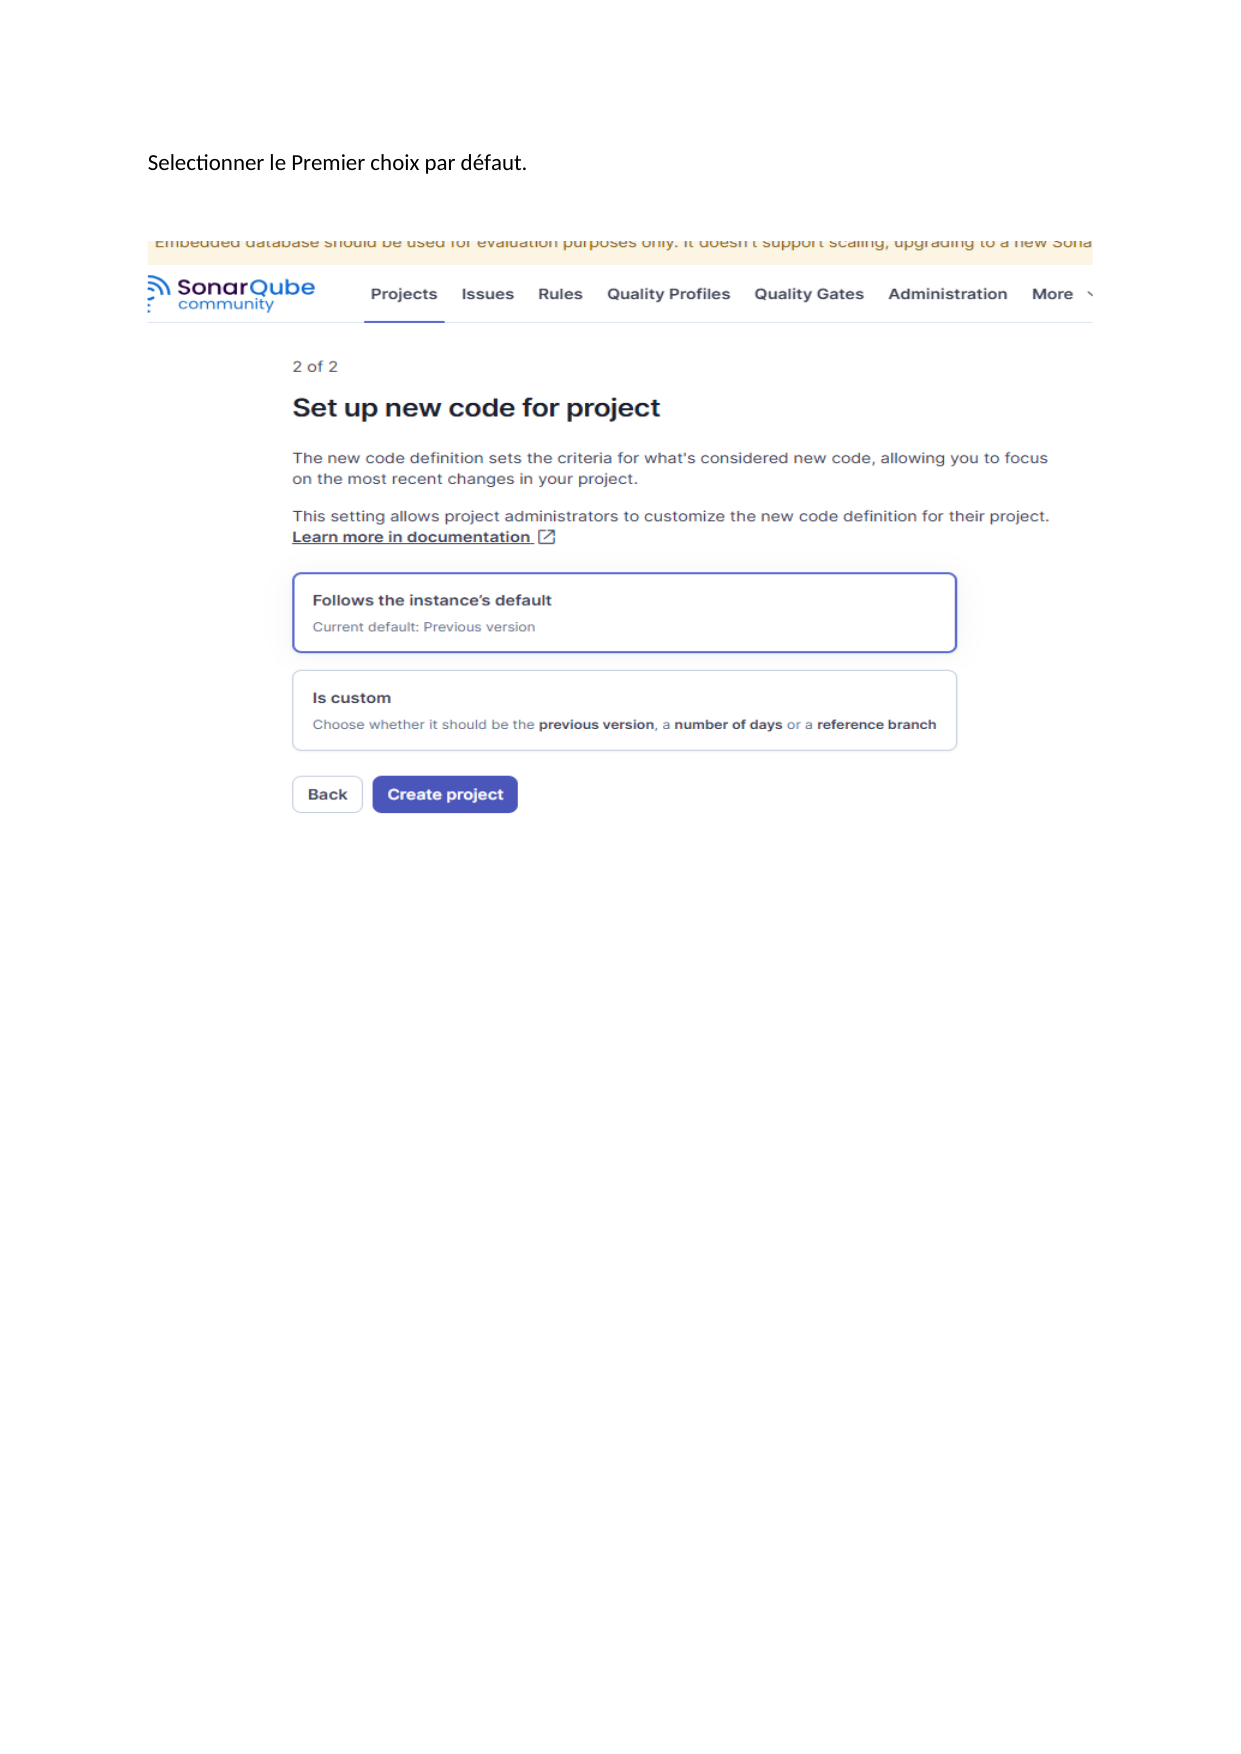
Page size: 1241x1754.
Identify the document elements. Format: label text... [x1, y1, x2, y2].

text Selectionner le Premier choix par défaut. [148, 148, 1093, 176]
picture [147, 241, 1093, 837]
